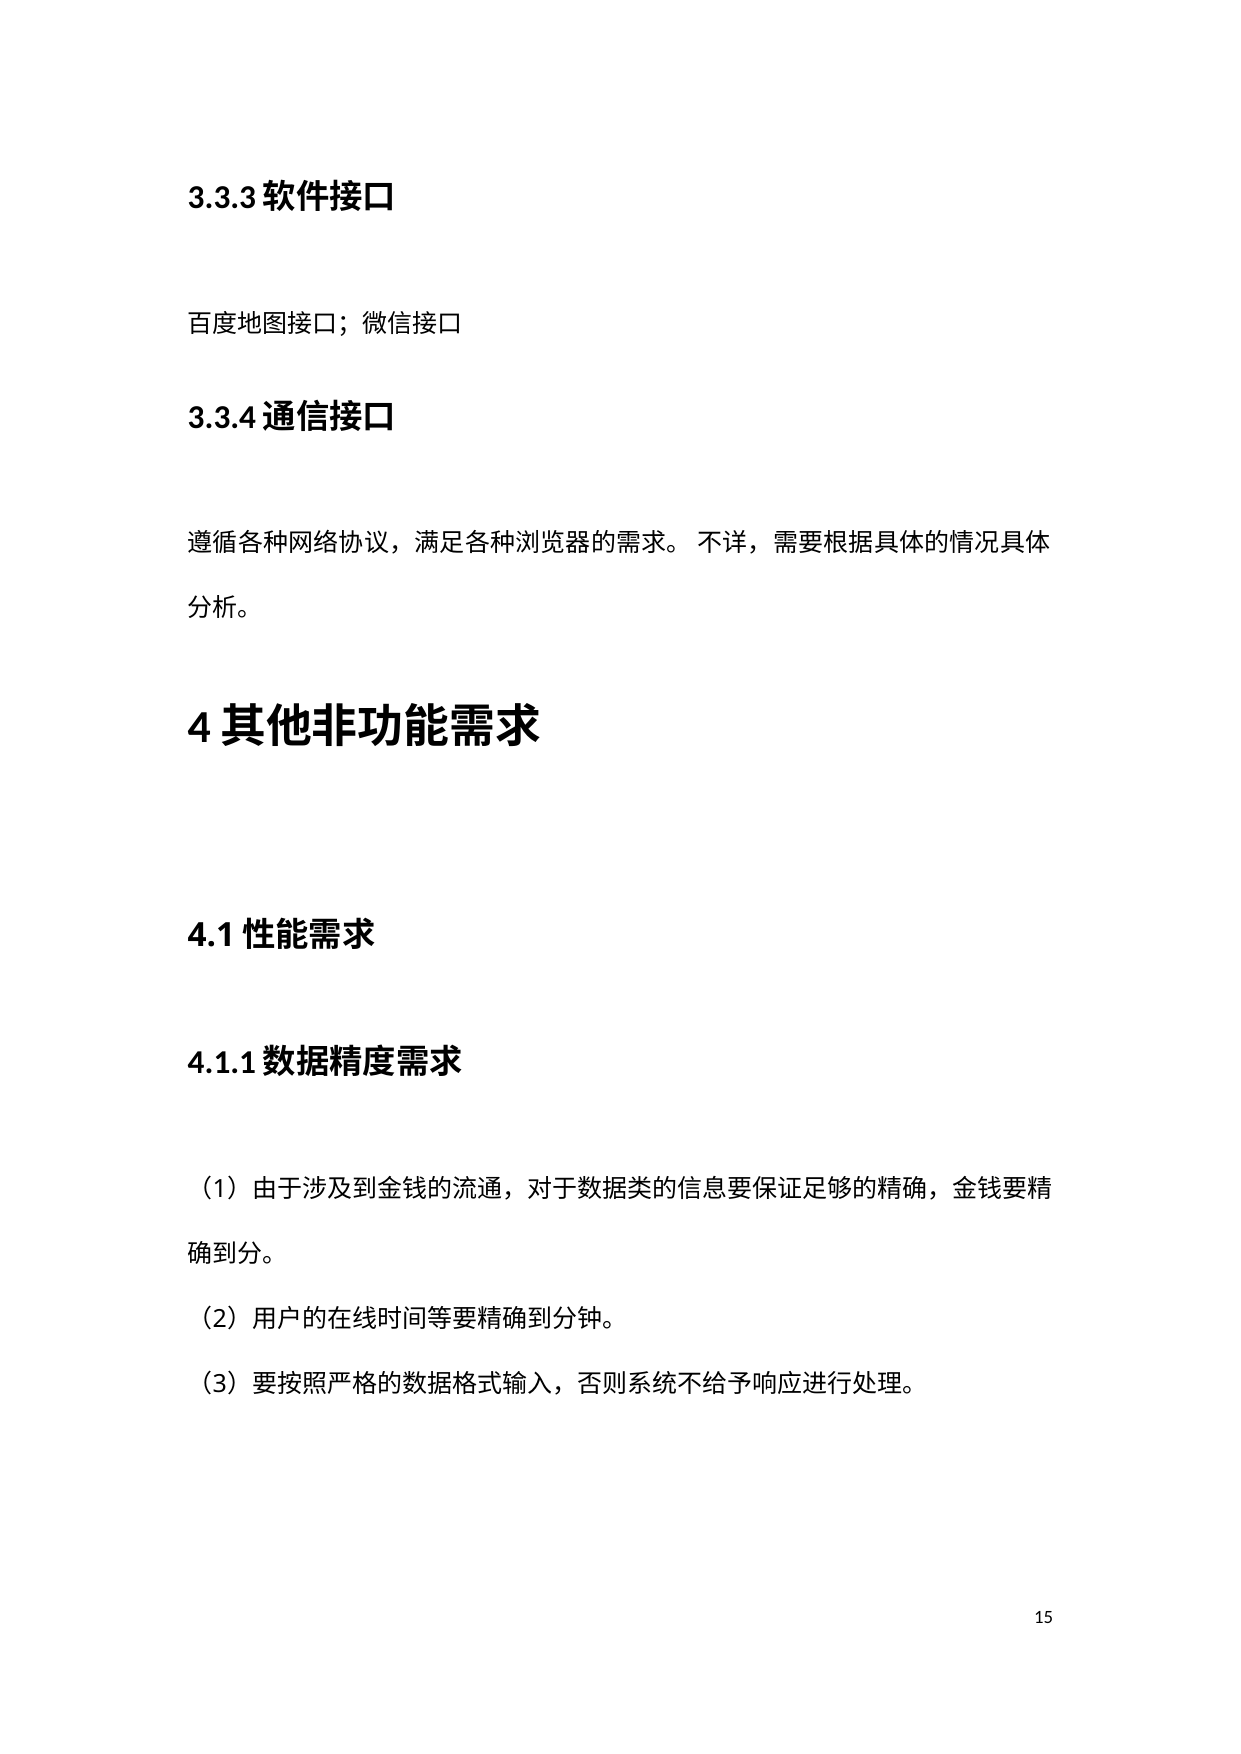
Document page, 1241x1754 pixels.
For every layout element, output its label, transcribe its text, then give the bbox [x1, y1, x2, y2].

text （2）用户的在线时间等要精确到分钟。 [187, 1284, 1053, 1349]
subtitle 3.3.4通信接口 [187, 381, 1053, 446]
subtitle 4.1性能需求 [187, 899, 1053, 964]
subtitle 3.3.3软件接口 [187, 162, 1053, 227]
text （1）由于涉及到金钱的流通，对于数据类的信息要保证足够的精确，金钱要精确到分。 [187, 1154, 1053, 1284]
subtitle 4.1.1数据精度需求 [187, 1027, 1053, 1092]
subtitle 4其他非功能需求 [187, 674, 1053, 771]
text 百度地图接口；微信接口 [187, 289, 1053, 354]
text 遵循各种网络协议，满足各种浏览器的需求。 不详，需要根据具体的情况具体分析。 [187, 508, 1053, 638]
text （3）要按照严格的数据格式输入，否则系统不给予响应进行处理。 [187, 1349, 1053, 1414]
